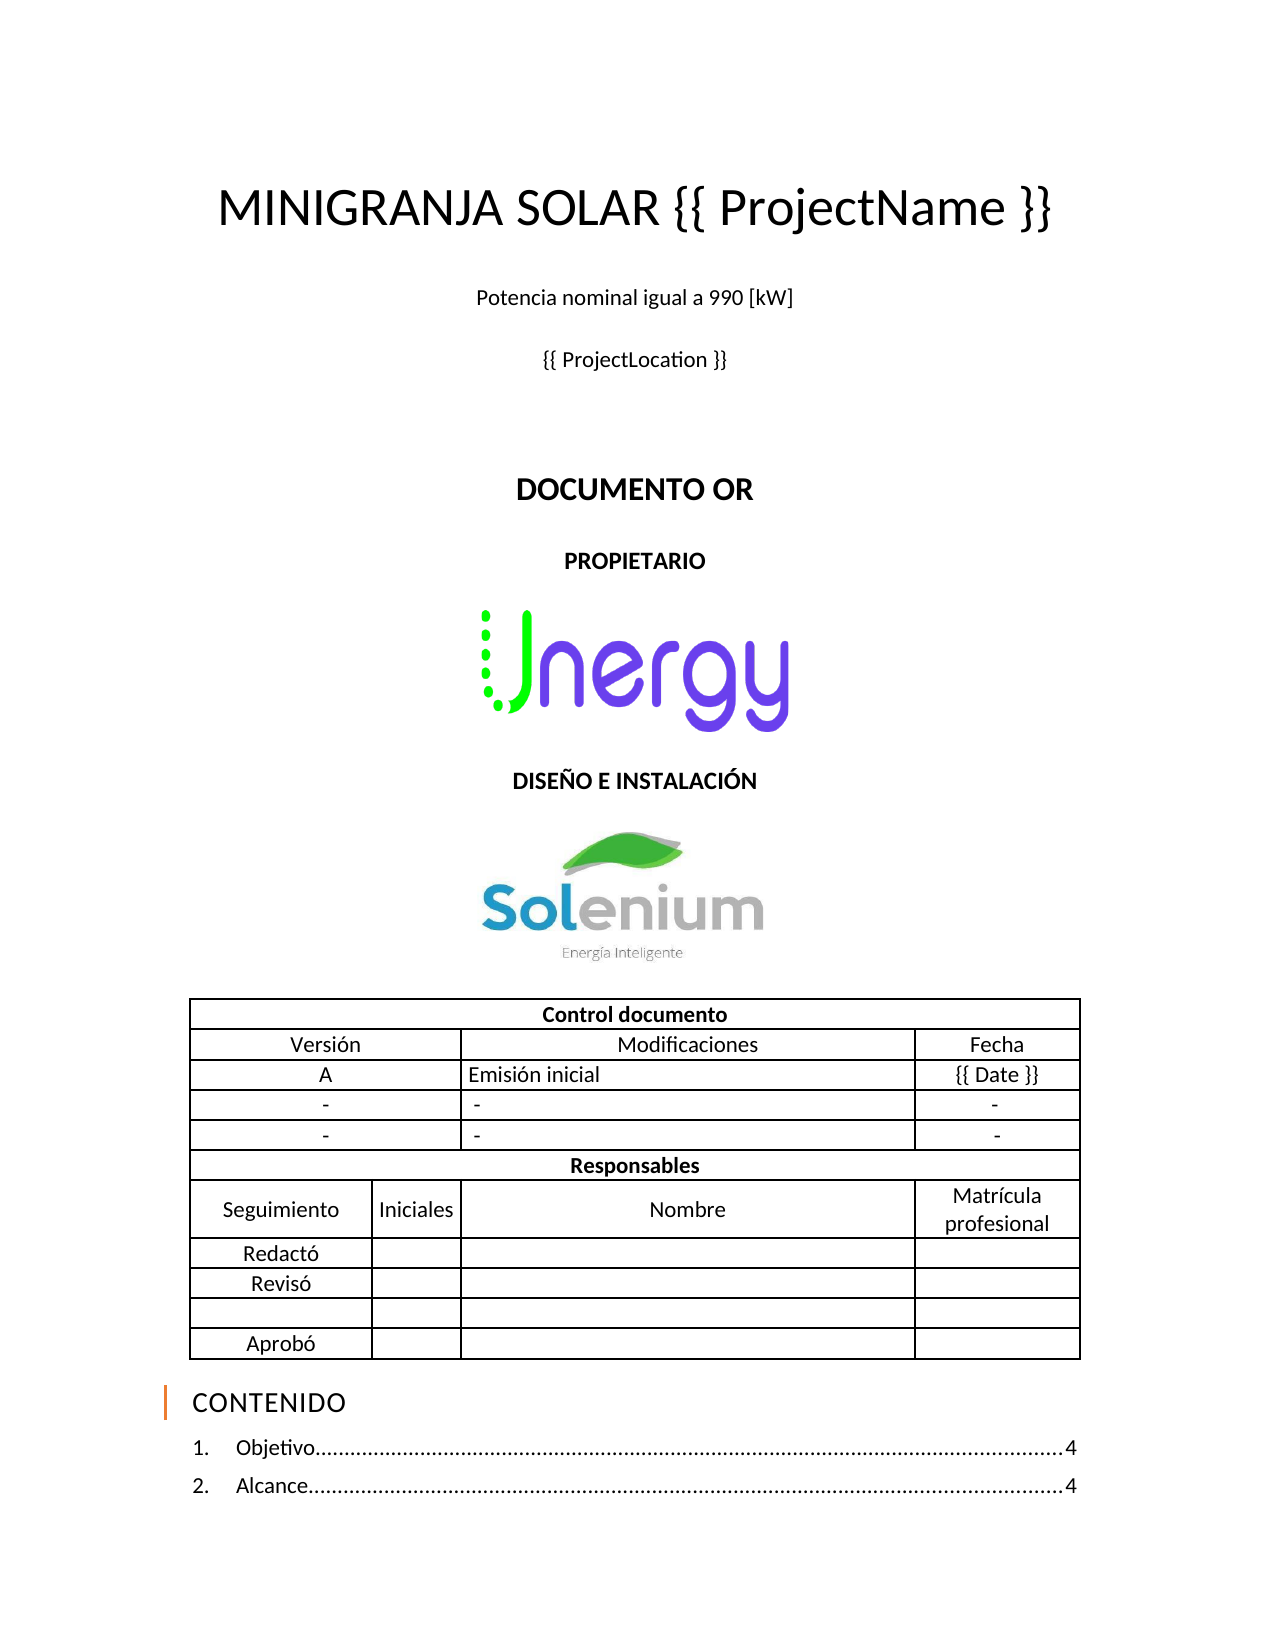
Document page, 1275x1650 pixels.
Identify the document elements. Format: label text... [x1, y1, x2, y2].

table_cell - [191, 1121, 460, 1149]
table_cell - [462, 1121, 914, 1149]
table_cell Seguimiento [191, 1181, 371, 1237]
picture [477, 813, 774, 980]
text DOCUMENTO OR [192, 468, 1078, 508]
text MINIGRANJA SOLAR {{ ProjectName }} [192, 173, 1078, 239]
table_cell Versión [191, 1030, 460, 1058]
table_cell [373, 1239, 460, 1267]
table_cell Redactó [191, 1239, 371, 1267]
table_cell - [916, 1121, 1079, 1149]
table_cell [462, 1239, 914, 1267]
table_cell Iniciales [373, 1181, 460, 1237]
table_cell [373, 1299, 460, 1327]
text {{ ProjectLocation }} [192, 345, 1078, 373]
table_cell [916, 1329, 1079, 1357]
text PROPIETARIO [192, 546, 1078, 576]
table_cell [916, 1299, 1079, 1327]
table_cell - [916, 1091, 1079, 1119]
table_cell [462, 1329, 914, 1357]
picture [481, 610, 789, 732]
table_cell [373, 1269, 460, 1297]
table_cell [462, 1299, 914, 1327]
table_cell [916, 1269, 1079, 1297]
table_cell [191, 1299, 371, 1327]
text DISEÑO E INSTALACIÓN [192, 765, 1078, 796]
table_cell [462, 1269, 914, 1297]
table_cell A [191, 1061, 460, 1088]
table_cell Modificaciones [462, 1030, 914, 1058]
table_cell Fecha [916, 1030, 1079, 1058]
table_cell Revisó [191, 1269, 371, 1297]
table_cell [373, 1329, 460, 1357]
text Potencia nominal igual a 990 [kW] [192, 283, 1078, 312]
table_cell Matrícula profesional [916, 1181, 1079, 1237]
table_cell Nombre [462, 1181, 914, 1237]
table_header Control documento [191, 1000, 1079, 1028]
table_cell - [462, 1091, 914, 1119]
table_cell Aprobó [191, 1329, 371, 1357]
table_cell [916, 1239, 1079, 1267]
table_cell - [191, 1091, 460, 1119]
table_cell Responsables [191, 1151, 1079, 1179]
table_cell Emisión inicial [462, 1061, 914, 1088]
table_cell {{ Date }} [916, 1061, 1079, 1088]
